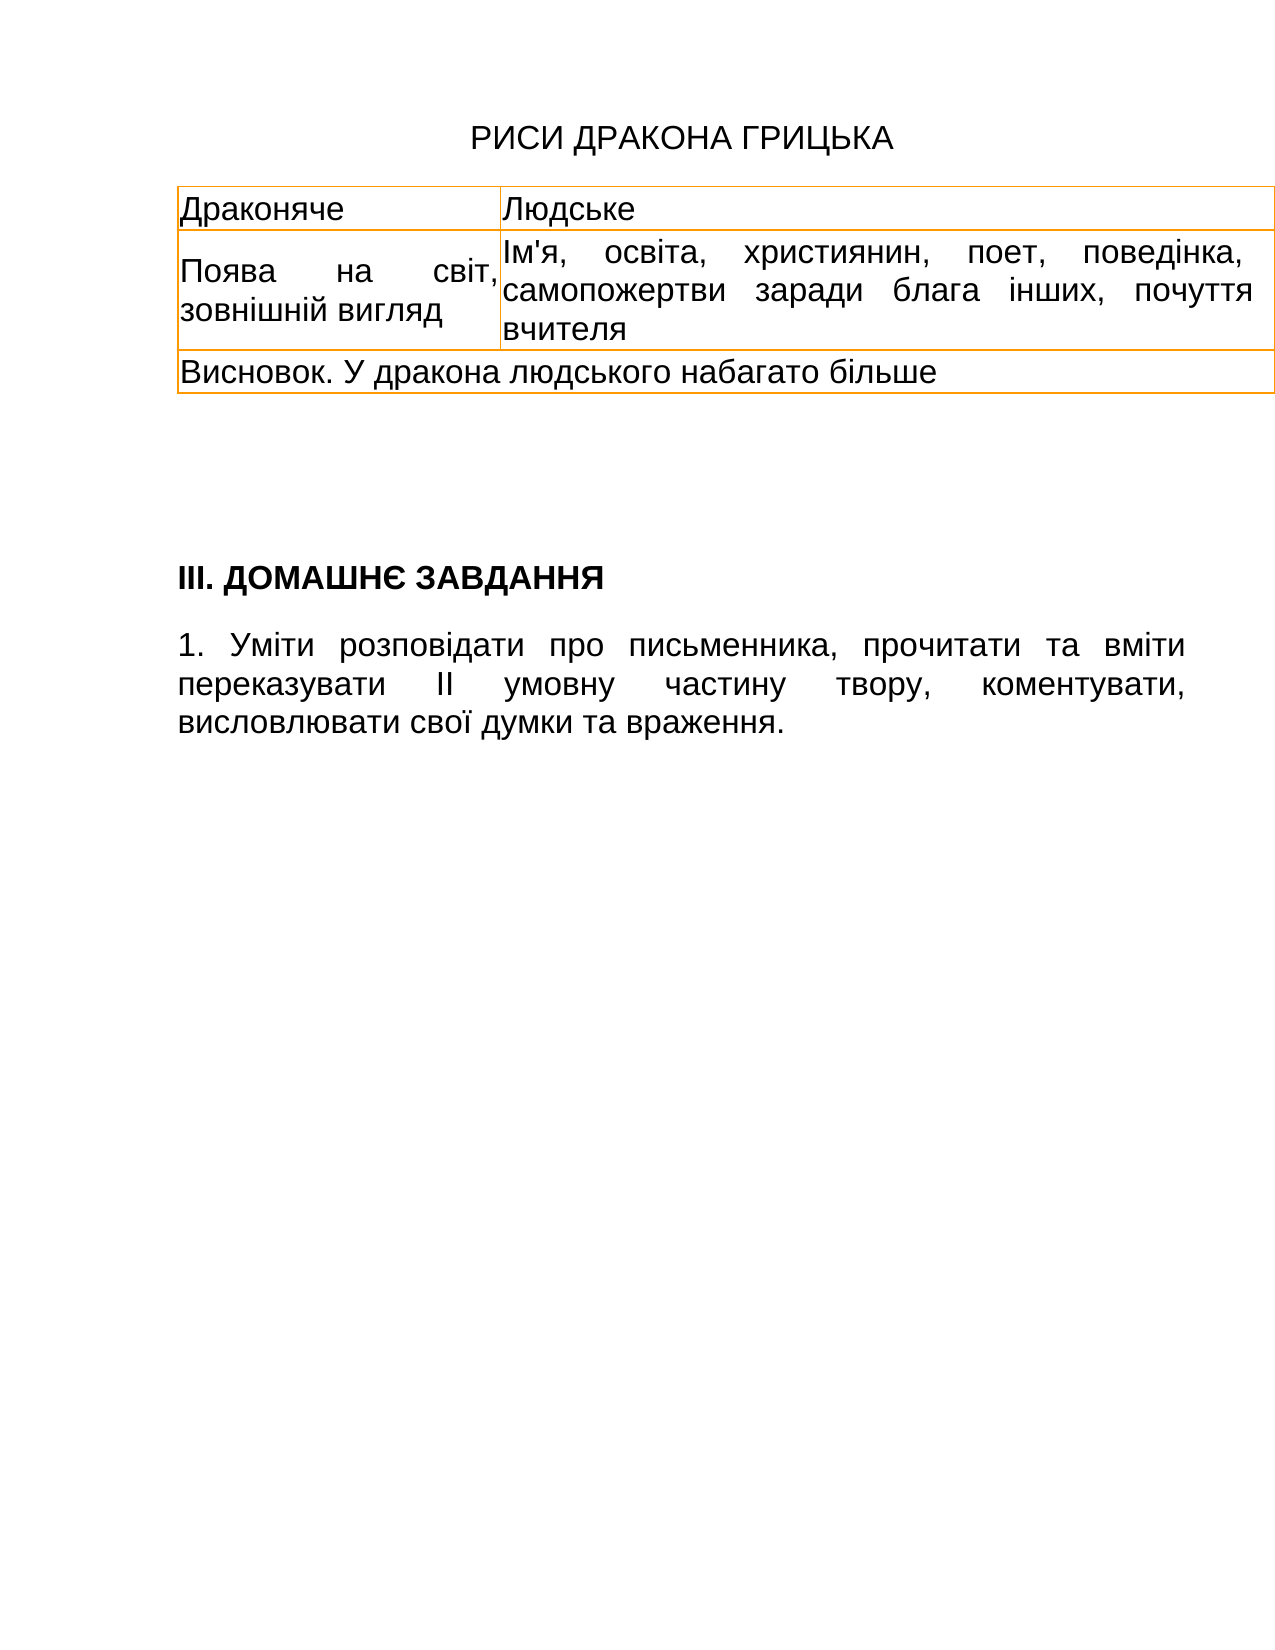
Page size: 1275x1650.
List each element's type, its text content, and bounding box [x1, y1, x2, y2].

text 1. Уміти розповідати про письменника, прочитати та вміти переказувати ІІ умовну частину твору, коментувати, висловлювати свої думки та враження. [177, 626, 1186, 741]
table_cell Ім'я, освіта, християнин, поет, поведінка, здатність до самопожертви заради блага інших, почуття вдячності до вчителя [501, 231, 1274, 349]
text ІІI. ДОМАШНЄ ЗАВДАННЯ [177, 558, 1186, 596]
table_header Людське [501, 187, 1274, 229]
table_header Драконяче [179, 187, 500, 229]
table_cell Поява на світ, зовнішній вигляд [179, 231, 500, 349]
text РИСИ ДРАКОНА ГРИЦЬКА [177, 118, 1186, 157]
table_cell Висновок. У дракона людського набагато більше [179, 351, 1274, 392]
